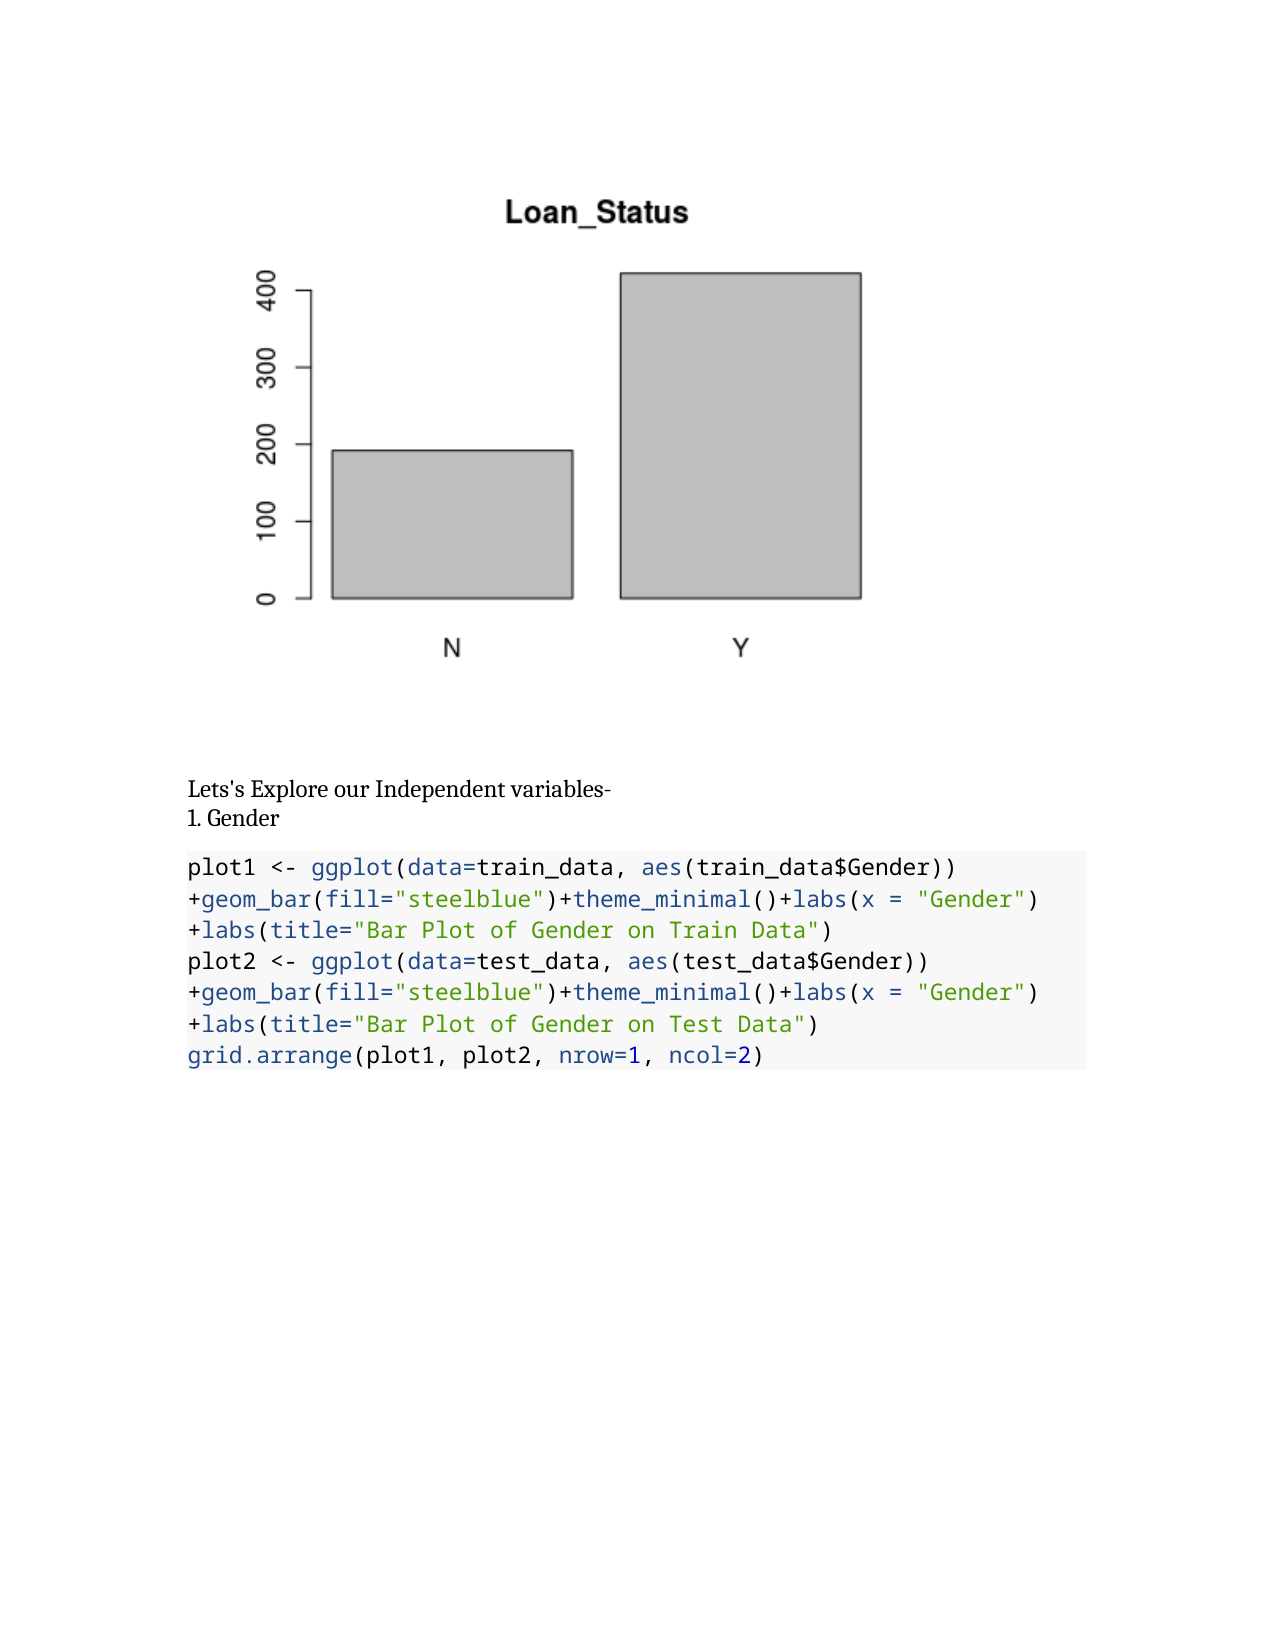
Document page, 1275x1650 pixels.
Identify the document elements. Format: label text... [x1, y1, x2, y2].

picture [187, 150, 946, 757]
text plot1 <- ggplot(data=train_data, aes(train_data$Gender))+geom_bar(fill="steelblue")+theme_minimal()+labs(x = "Gender")+labs(title="Bar Plot of Gender on Train Data") plot2 <- ggplot(data=test_data, aes(test_data$Gender))+geom_bar(fill="steelblue")+theme_minimal()+labs(x = "Gender")+labs(title="Bar Plot of Gender on Test Data") grid.arrange(plot1, plot2, nrow=1, ncol=2) [765, 851, 1087, 1070]
text Lets's Explore our Independent variables- 1. Gender [187, 775, 1087, 833]
